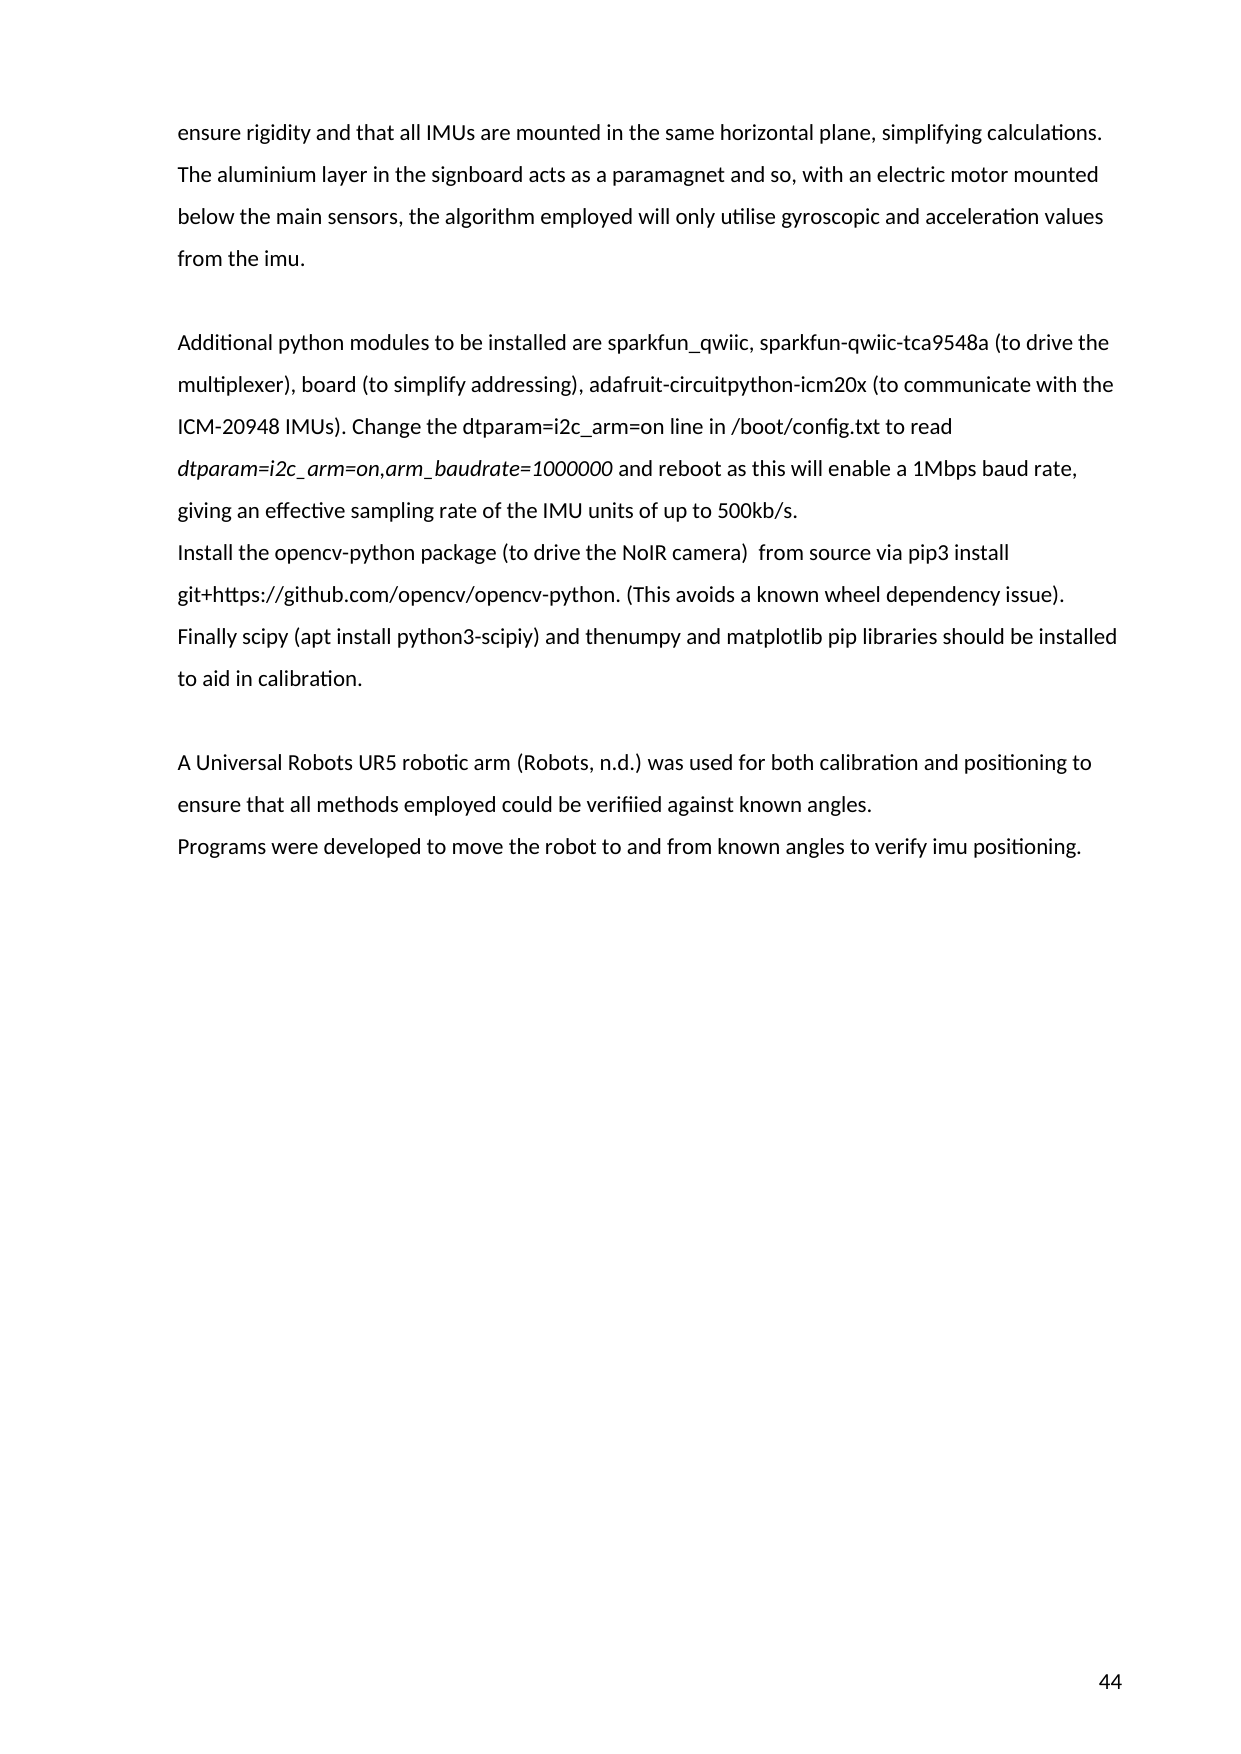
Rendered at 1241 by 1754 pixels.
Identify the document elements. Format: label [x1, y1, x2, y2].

text [177, 118, 1122, 986]
